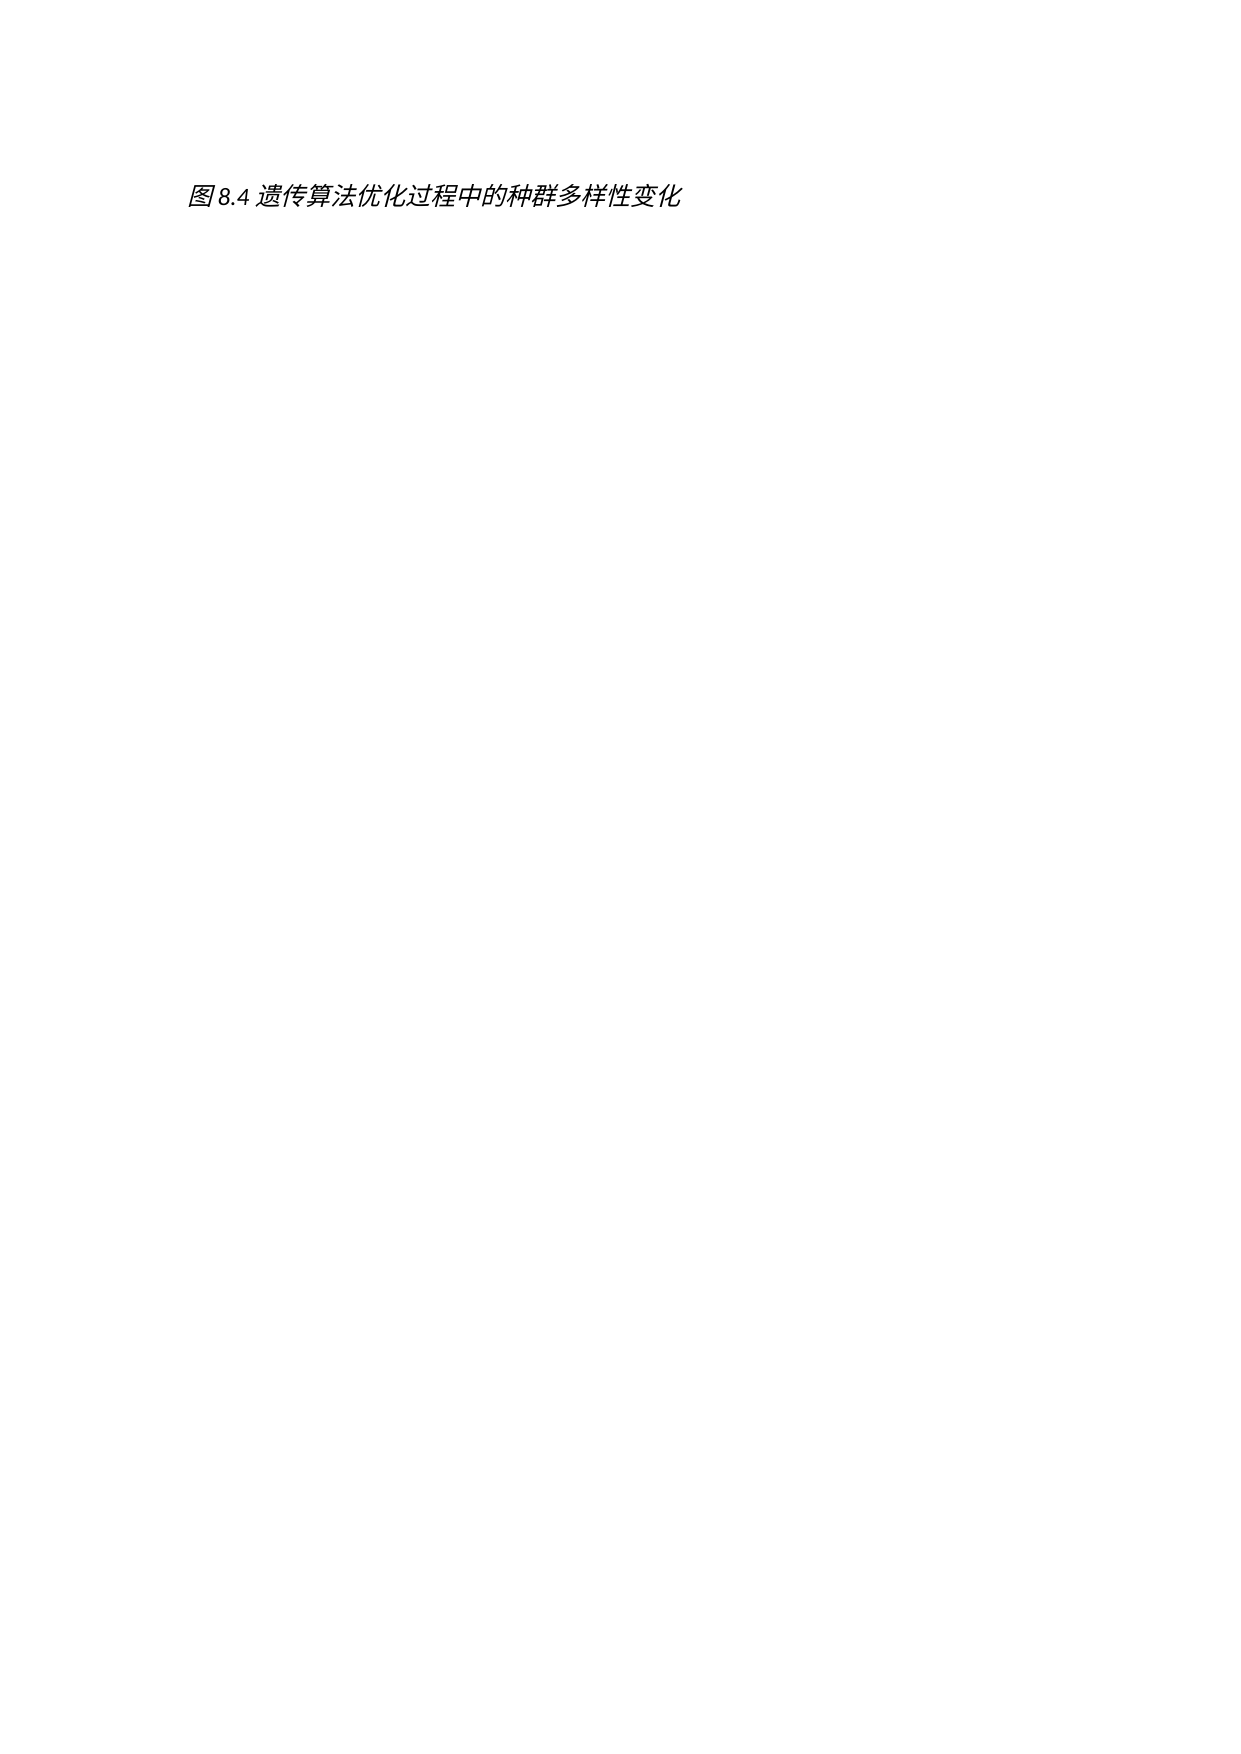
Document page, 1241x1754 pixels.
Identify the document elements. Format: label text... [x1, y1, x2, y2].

text 图8.4 遗传算法优化过程中的种群多样性变化 [187, 162, 1053, 227]
